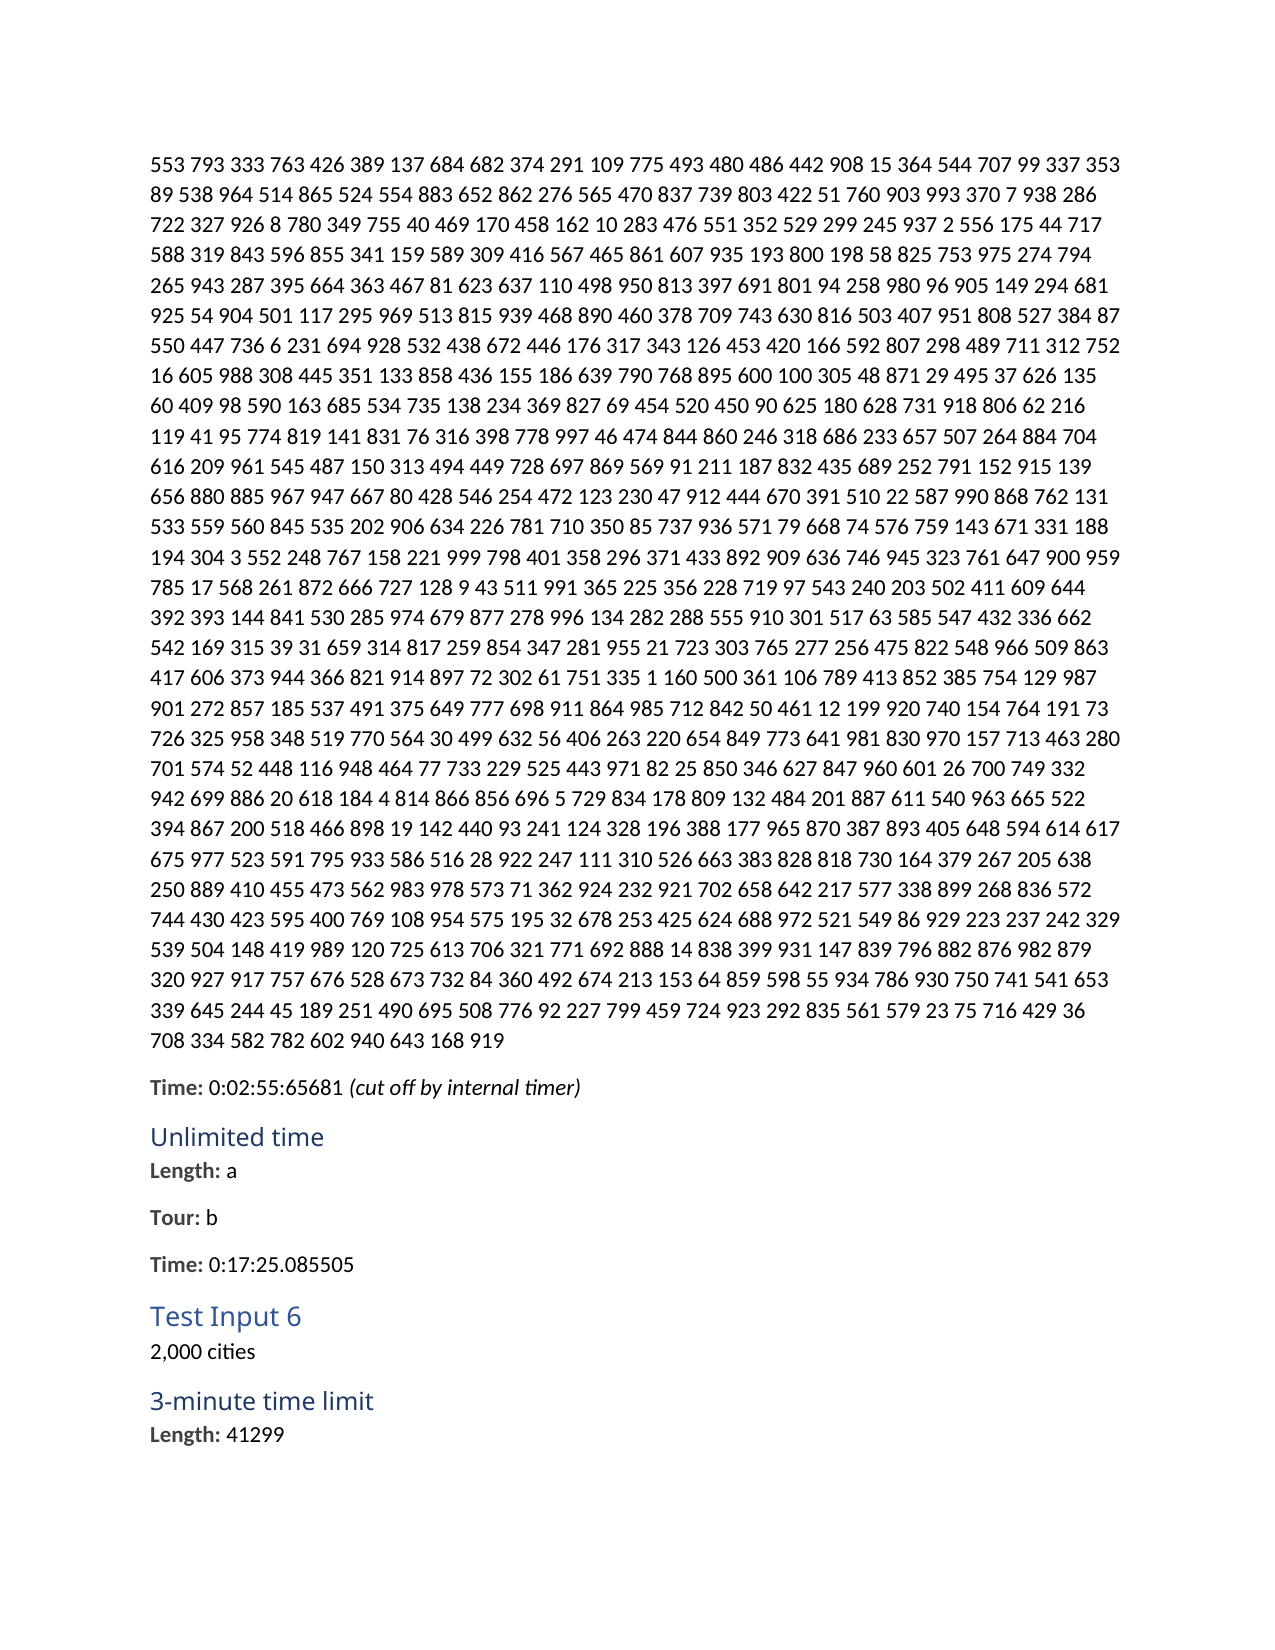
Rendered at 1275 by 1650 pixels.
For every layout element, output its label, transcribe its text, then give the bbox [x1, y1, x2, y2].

subtitle 3-minute time limit [150, 1384, 1125, 1418]
text Time: 0:17:25.085505 [150, 1250, 1125, 1278]
text Length: 41299 [150, 1421, 1125, 1449]
text Length: a [150, 1157, 1125, 1184]
subtitle Test Input 6 [150, 1297, 1125, 1334]
text Tour: b [150, 1203, 1125, 1231]
subtitle Unlimited time [150, 1120, 1125, 1154]
text Time: 0:02:55:65681 (cut off by internal timer) [150, 1073, 1125, 1101]
text 2,000 cities [150, 1337, 1125, 1365]
